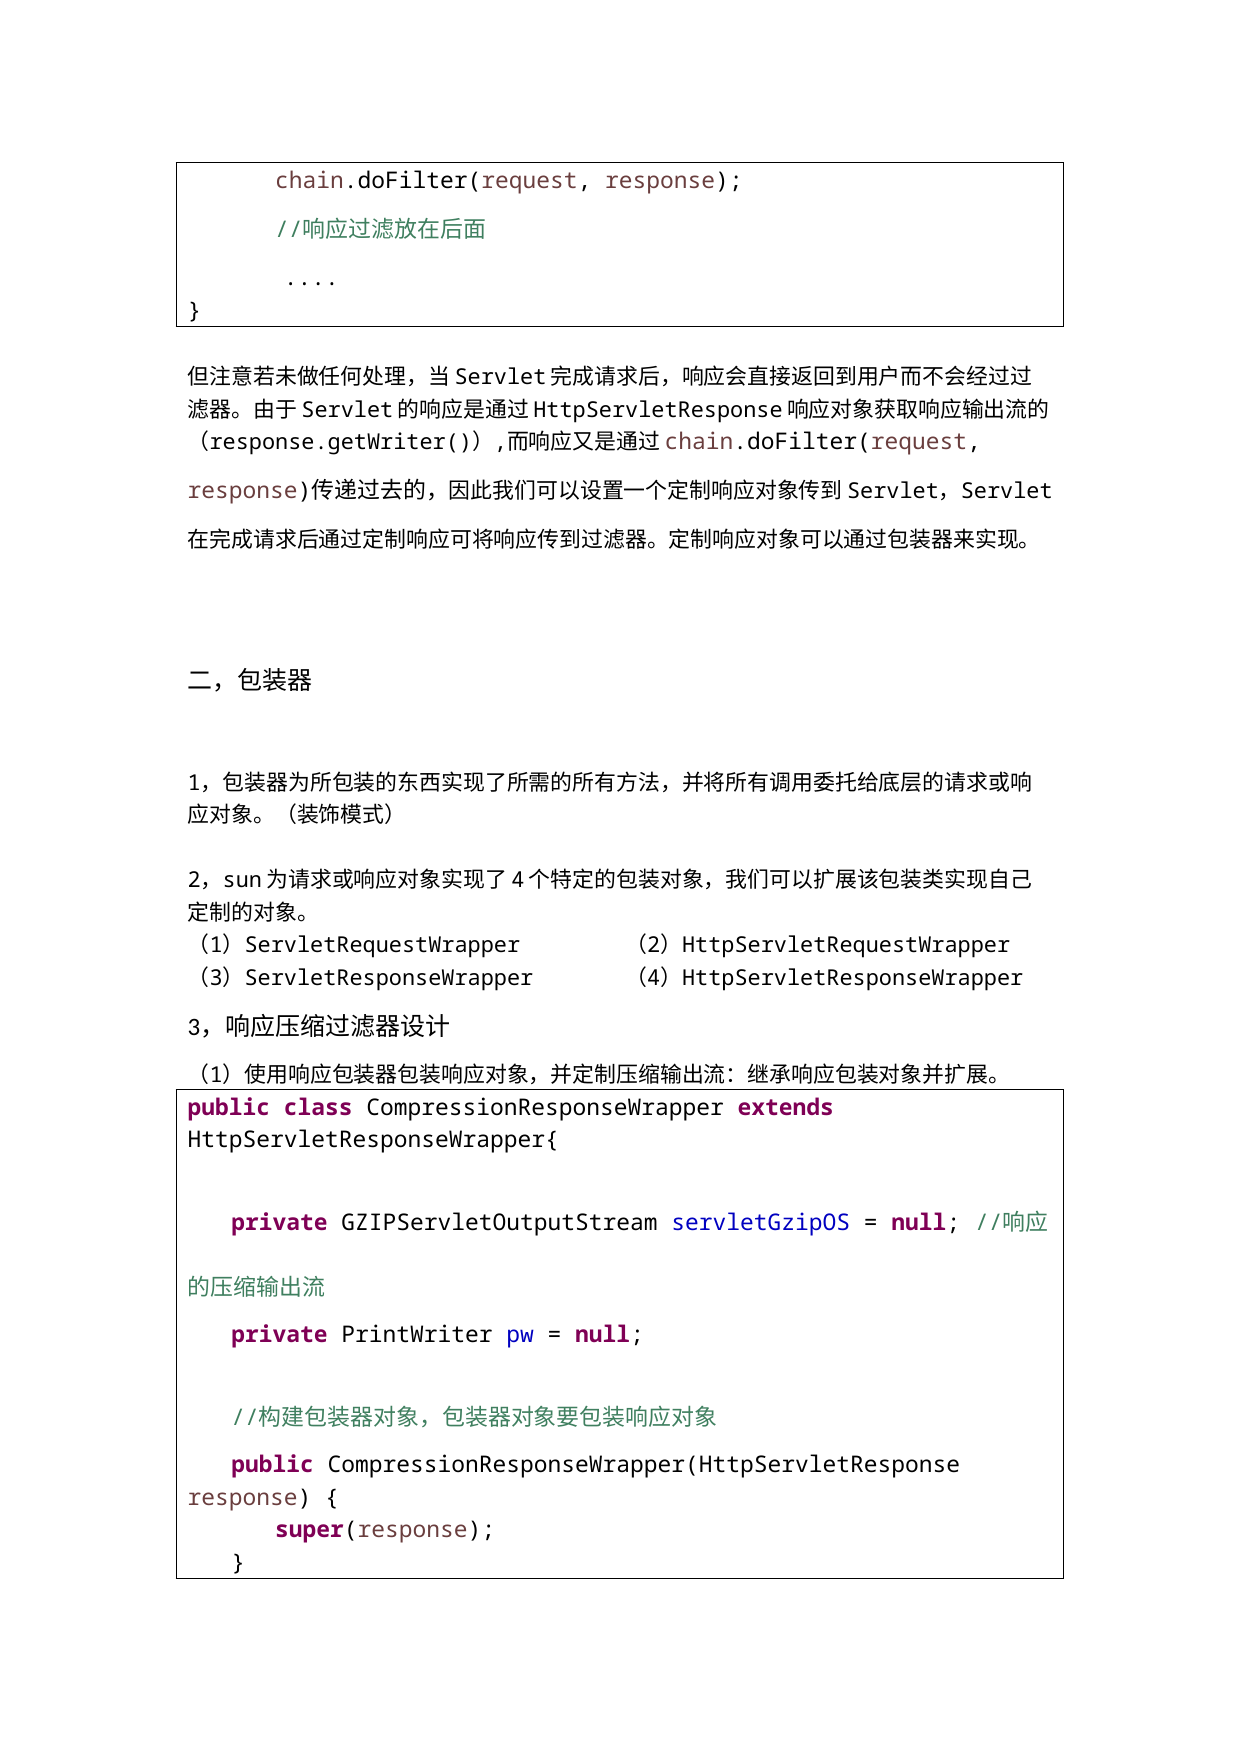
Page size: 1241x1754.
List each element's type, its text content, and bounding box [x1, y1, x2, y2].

list 但注意若未做任何处理，当Servlet完成请求后，响应会直接返回到用户而不会经过过滤器。由于Servlet的响应是通过HttpServletResponse响应对象获取响应输出流的（response.getWriter()）,而响应又是通过chain.doFilter(request, response)传递过去的，因此我们可以设置一个定制响应对象传到Servlet，Servlet在完成请求后通过定制响应可将响应传到过滤器。定制响应对象可以通过包装器来实现。 [187, 359, 1053, 554]
list ServletResponseWrapper （4）HttpServletResponseWrapper [187, 959, 1053, 992]
list 使用响应包装器包装响应对象，并定制压缩输出流：继承响应包装对象并扩展。 [187, 1057, 1053, 1089]
subtitle 二，包装器 [187, 646, 1053, 711]
text 3，响应压缩过滤器设计 [187, 992, 1053, 1057]
list 2，sun为请求或响应对象实现了4个特定的包装对象，我们可以扩展该包装类实现自己定制的对象。 [187, 862, 1053, 927]
list 1，包装器为所包装的东西实现了所需的所有方法，并将所有调用委托给底层的请求或响应对象。（装饰模式） [187, 764, 1053, 829]
list ServletRequestWrapper （2）HttpServletRequestWrapper [187, 927, 1053, 959]
